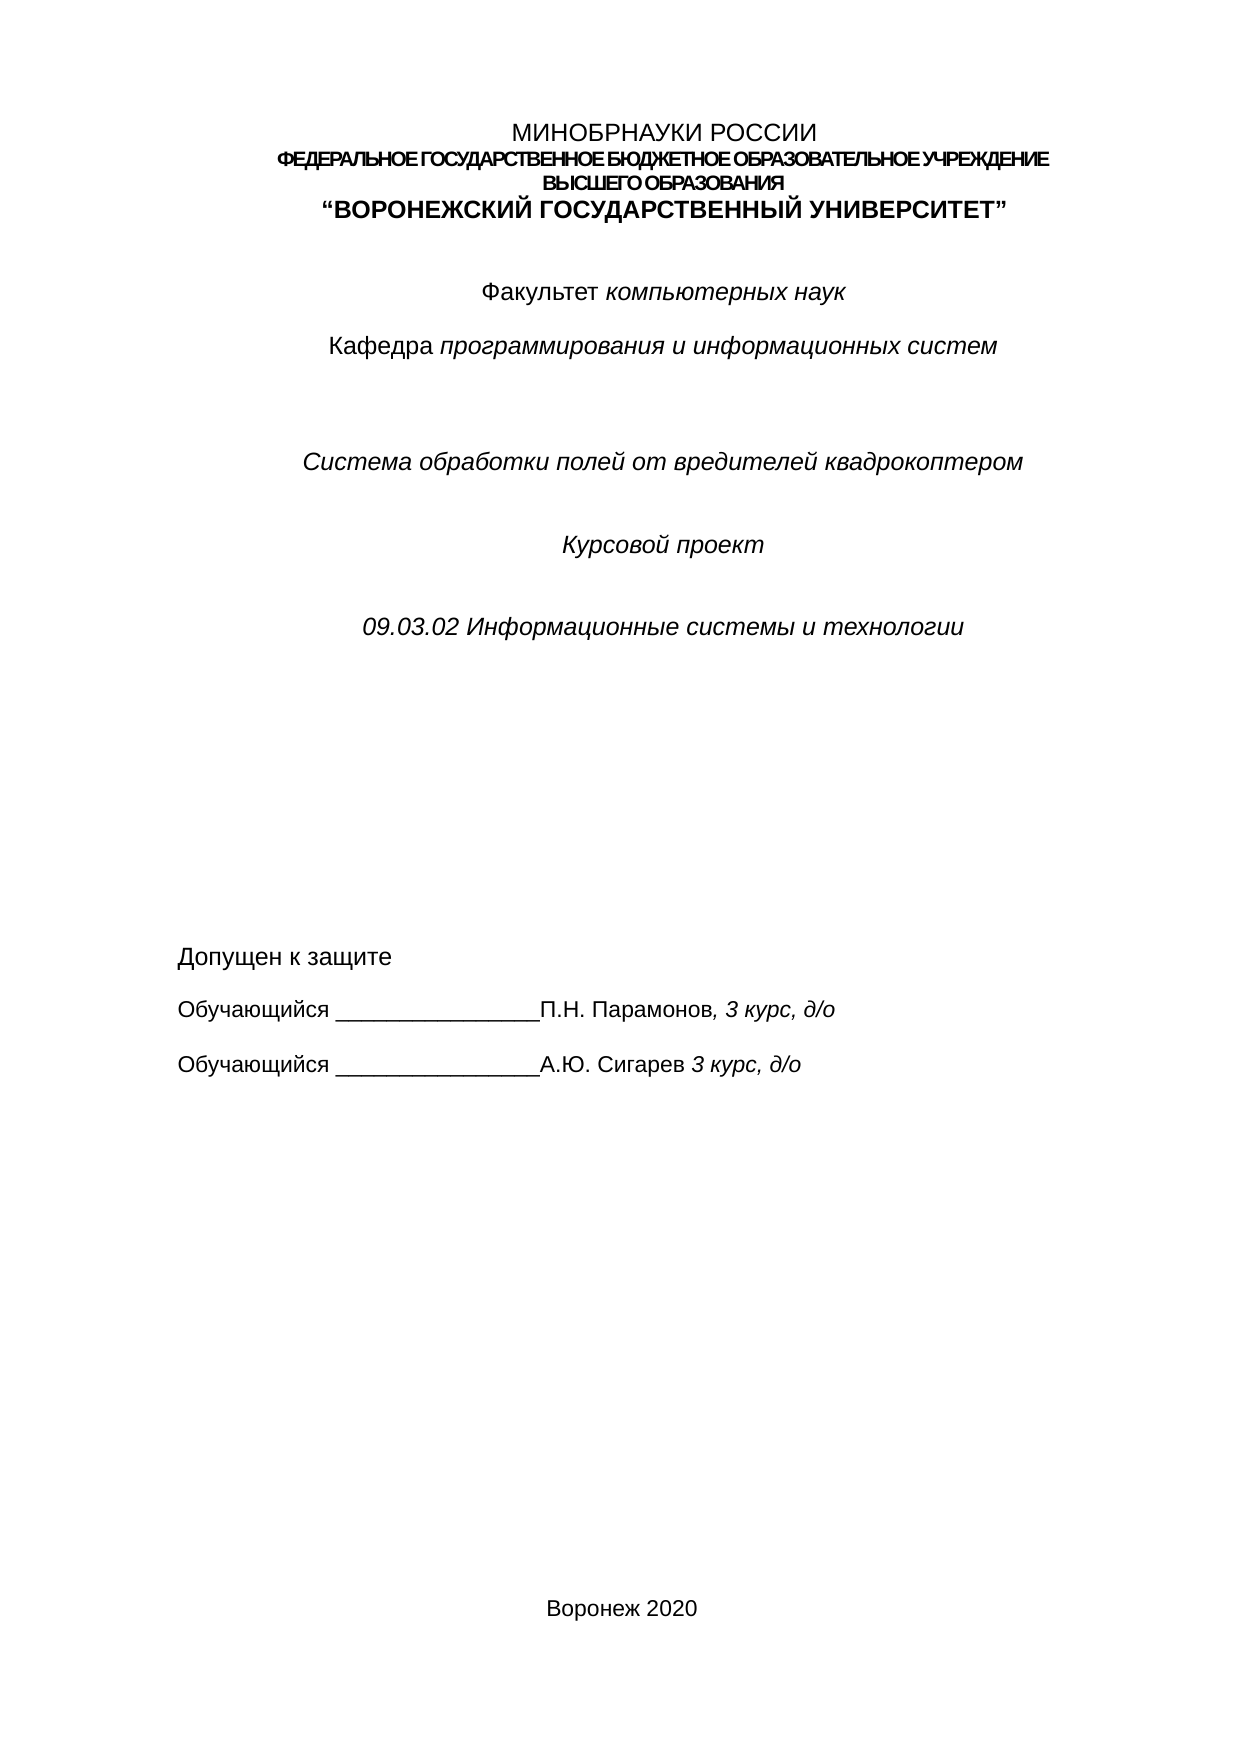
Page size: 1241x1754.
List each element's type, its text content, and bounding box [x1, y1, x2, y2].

text МИНОБРНАУКИ РОССИИ [177, 118, 1152, 147]
text Факультет компьютерных наук [177, 277, 1152, 306]
text Обучающийся ________________П.Н. Парамонов, 3 курс, д/о [177, 996, 1152, 1022]
text Курсовой проект [177, 530, 1152, 558]
text Система обработки полей от вредителей квадрокоптером [177, 447, 1152, 476]
text Кафедра программирования и информационных систем [177, 331, 1152, 360]
text 09.03.02 Информационные системы и технологии [177, 612, 1152, 641]
text Допущен к защите [177, 942, 1152, 971]
text ВЫСШЕГО ОБРАЗОВАНИЯ [177, 171, 1152, 195]
text Воронеж 2020 [472, 1595, 1152, 1621]
text Обучающийся ________________А.Ю. Сигарев 3 курс, д/о [177, 1051, 1152, 1078]
text ФЕДЕРАЛЬНОЕ ГОСУДАРСТВЕННОЕ БЮДЖЕТНОЕ ОБРАЗОВАТЕЛЬНОЕ УЧРЕЖДЕНИЕ [177, 147, 1152, 171]
text “ВОРОНЕЖСКИЙ ГОСУДАРСТВЕННЫЙ УНИВЕРСИТЕТ” [177, 195, 1152, 223]
